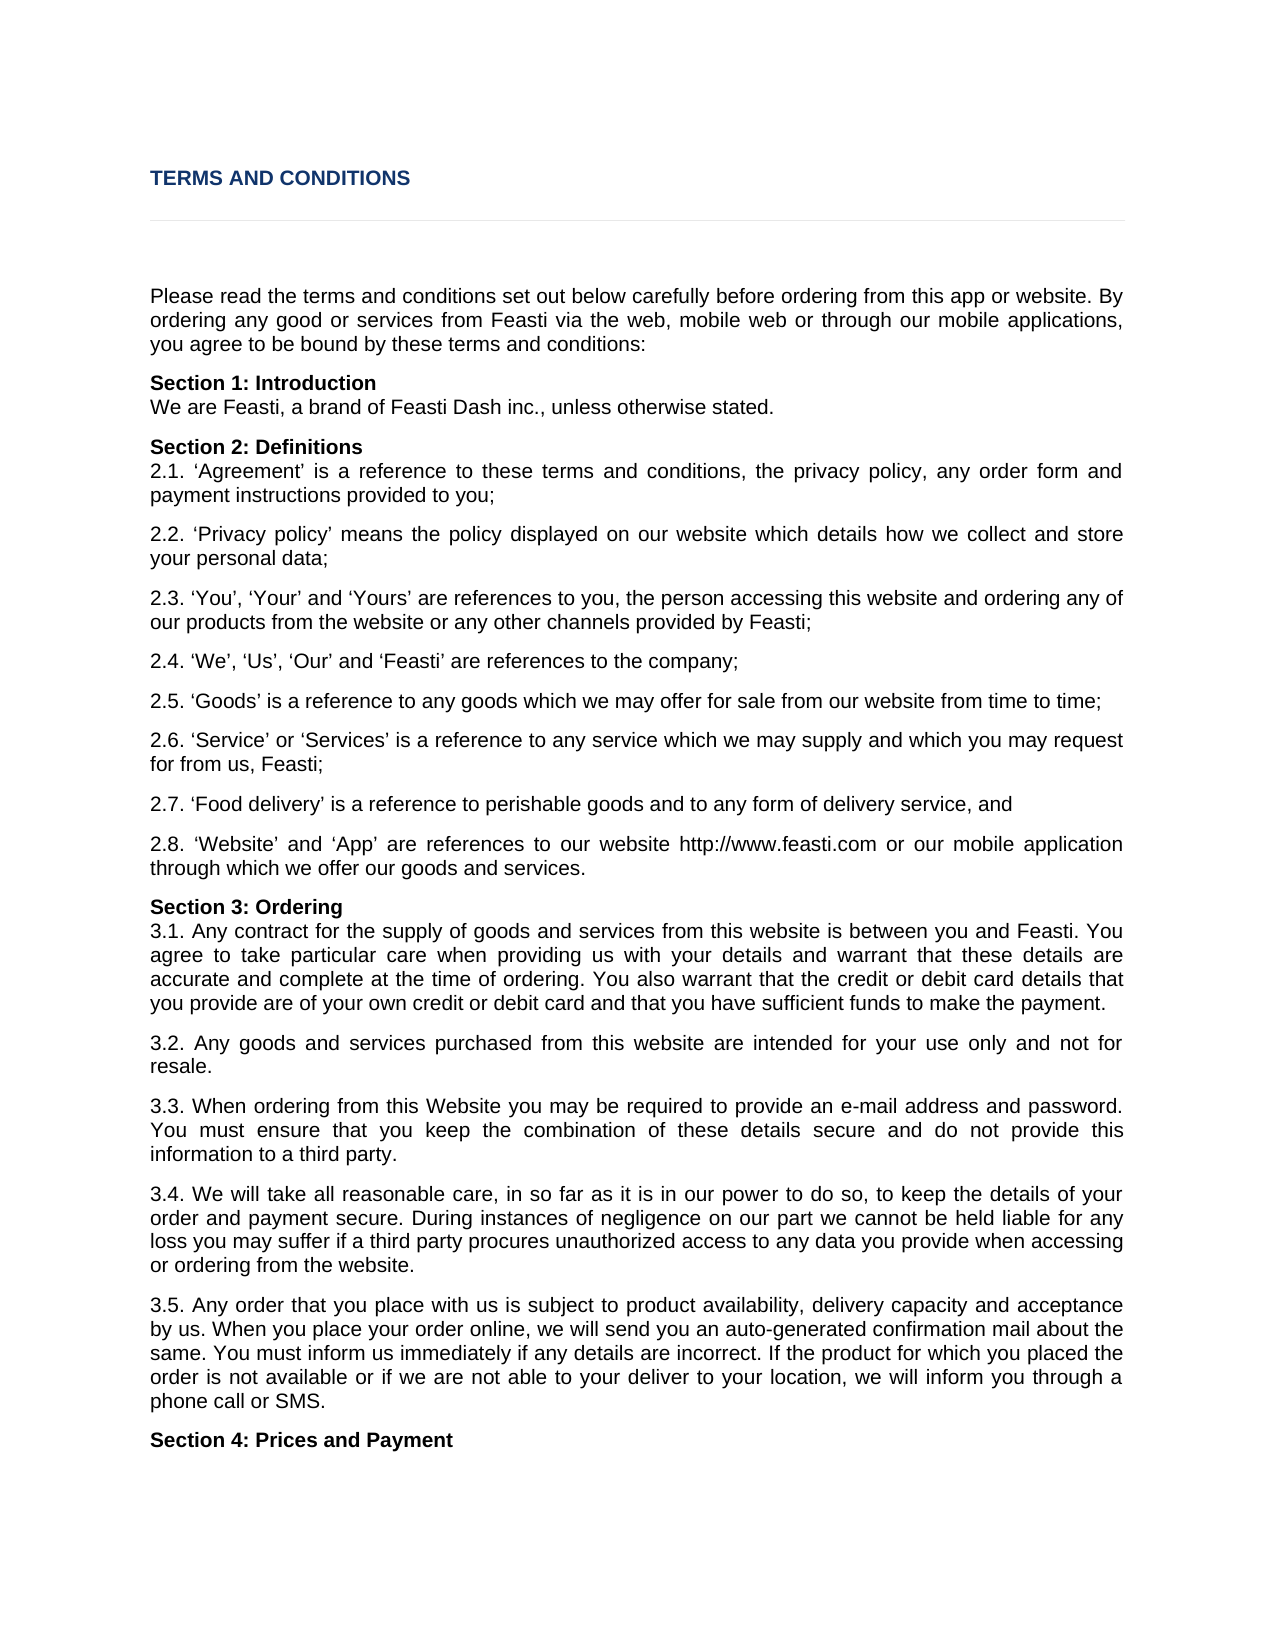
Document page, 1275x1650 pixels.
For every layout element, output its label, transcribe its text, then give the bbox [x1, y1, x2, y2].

text 2.8. ‘Website’ and ‘App’ are references to our website http://www.feasti.com or our mobile application through which we offer our goods and services. [150, 831, 1125, 879]
text Please read the terms and conditions set out below carefully before ordering from this app or website. By ordering any good or services from Feasti via the web, mobile web or through our mobile applications, you agree to be bound by these terms and conditions: [150, 283, 1125, 355]
text We are Feasti, a brand of Feasti Dash inc., unless otherwise stated. [150, 395, 1125, 419]
text 2.3. ‘You’, ‘Your’ and ‘Yours’ are references to you, the person accessing this website and ordering any of our products from the website or any other channels provided by Feasti; [150, 586, 1125, 633]
text Section 3: Ordering [150, 895, 1125, 919]
text 2.4. ‘We’, ‘Us’, ‘Our’ and ‘Feasti’ are references to the company; [150, 649, 1125, 673]
text Section 2: Definitions [150, 434, 1125, 458]
text 3.4. We will take all reasonable care, in so far as it is in our power to do so, to keep the details of your order and payment secure. During instances of negligence on our part we cannot be held liable for any loss you may suffer if a third party procures unauthorized access to any data you provide when accessing or ordering from the website. [150, 1181, 1125, 1277]
text 2.6. ‘Service’ or ‘Services’ is a reference to any service which we may supply and which you may request for from us, Feasti; [150, 728, 1125, 776]
text 3.2. Any goods and services purchased from this website are intended for your use only and not for resale. [150, 1030, 1125, 1078]
text 3.3. When ordering from this Website you may be required to provide an e-mail address and password. You must ensure that you keep the combination of these details secure and do not provide this information to a third party. [150, 1094, 1125, 1166]
text 2.7. ‘Food delivery’ is a reference to perishable goods and to any form of delivery service, and [150, 792, 1125, 816]
text 3.1. Any contract for the supply of goods and services from this website is between you and Feasti. You agree to take particular care when providing us with your details and warrant that these details are accurate and complete at the time of ordering. You also warrant that the credit or debit card details that you provide are of your own credit or debit card and that you have sufficient funds to make the payment. [150, 919, 1125, 1015]
text 2.2. ‘Privacy policy’ means the policy displayed on our website which details how we collect and store your personal data; [150, 522, 1125, 570]
text Section 4: Prices and Payment [150, 1428, 1125, 1452]
text Section 1: Introduction [150, 371, 1125, 395]
text 2.5. ‘Goods’ is a reference to any goods which we may offer for sale from our website from time to time; [150, 689, 1125, 713]
text TERMS AND CONDITIONS [150, 166, 1125, 189]
text 2.1. ‘Agreement’ is a reference to these terms and conditions, the privacy policy, any order form and payment instructions provided to you; [150, 458, 1125, 506]
text 3.5. Any order that you place with us is subject to product availability, delivery capacity and acceptance by us. When you place your order online, we will send you an auto-generated confirmation mail about the same. You must inform us immediately if any details are incorrect. If the product for which you placed the order is not available or if we are not able to your deliver to your location, we will inform you through a phone call or SMS. [150, 1293, 1125, 1413]
